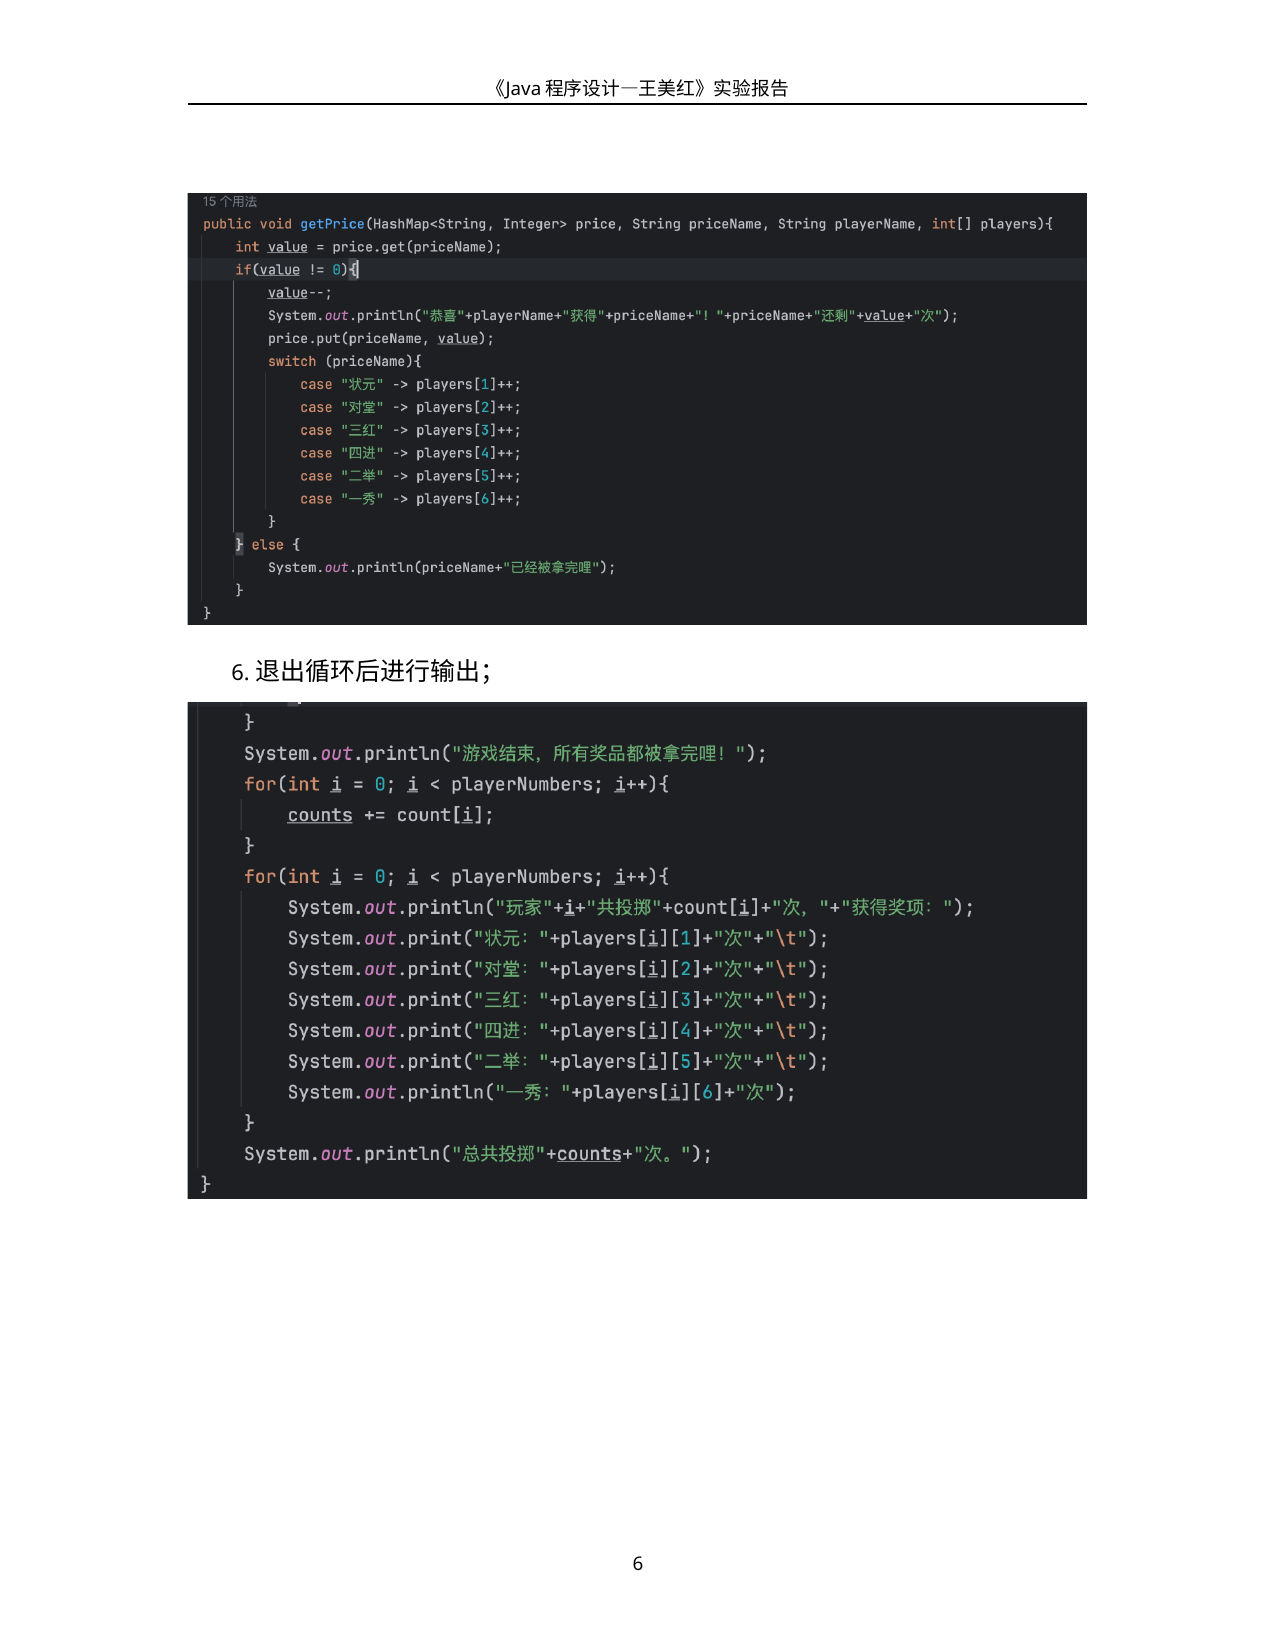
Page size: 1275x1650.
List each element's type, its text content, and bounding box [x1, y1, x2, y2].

picture [187, 193, 1087, 625]
list 退出循环后进行输出； [187, 652, 1087, 702]
picture [187, 702, 1088, 1199]
